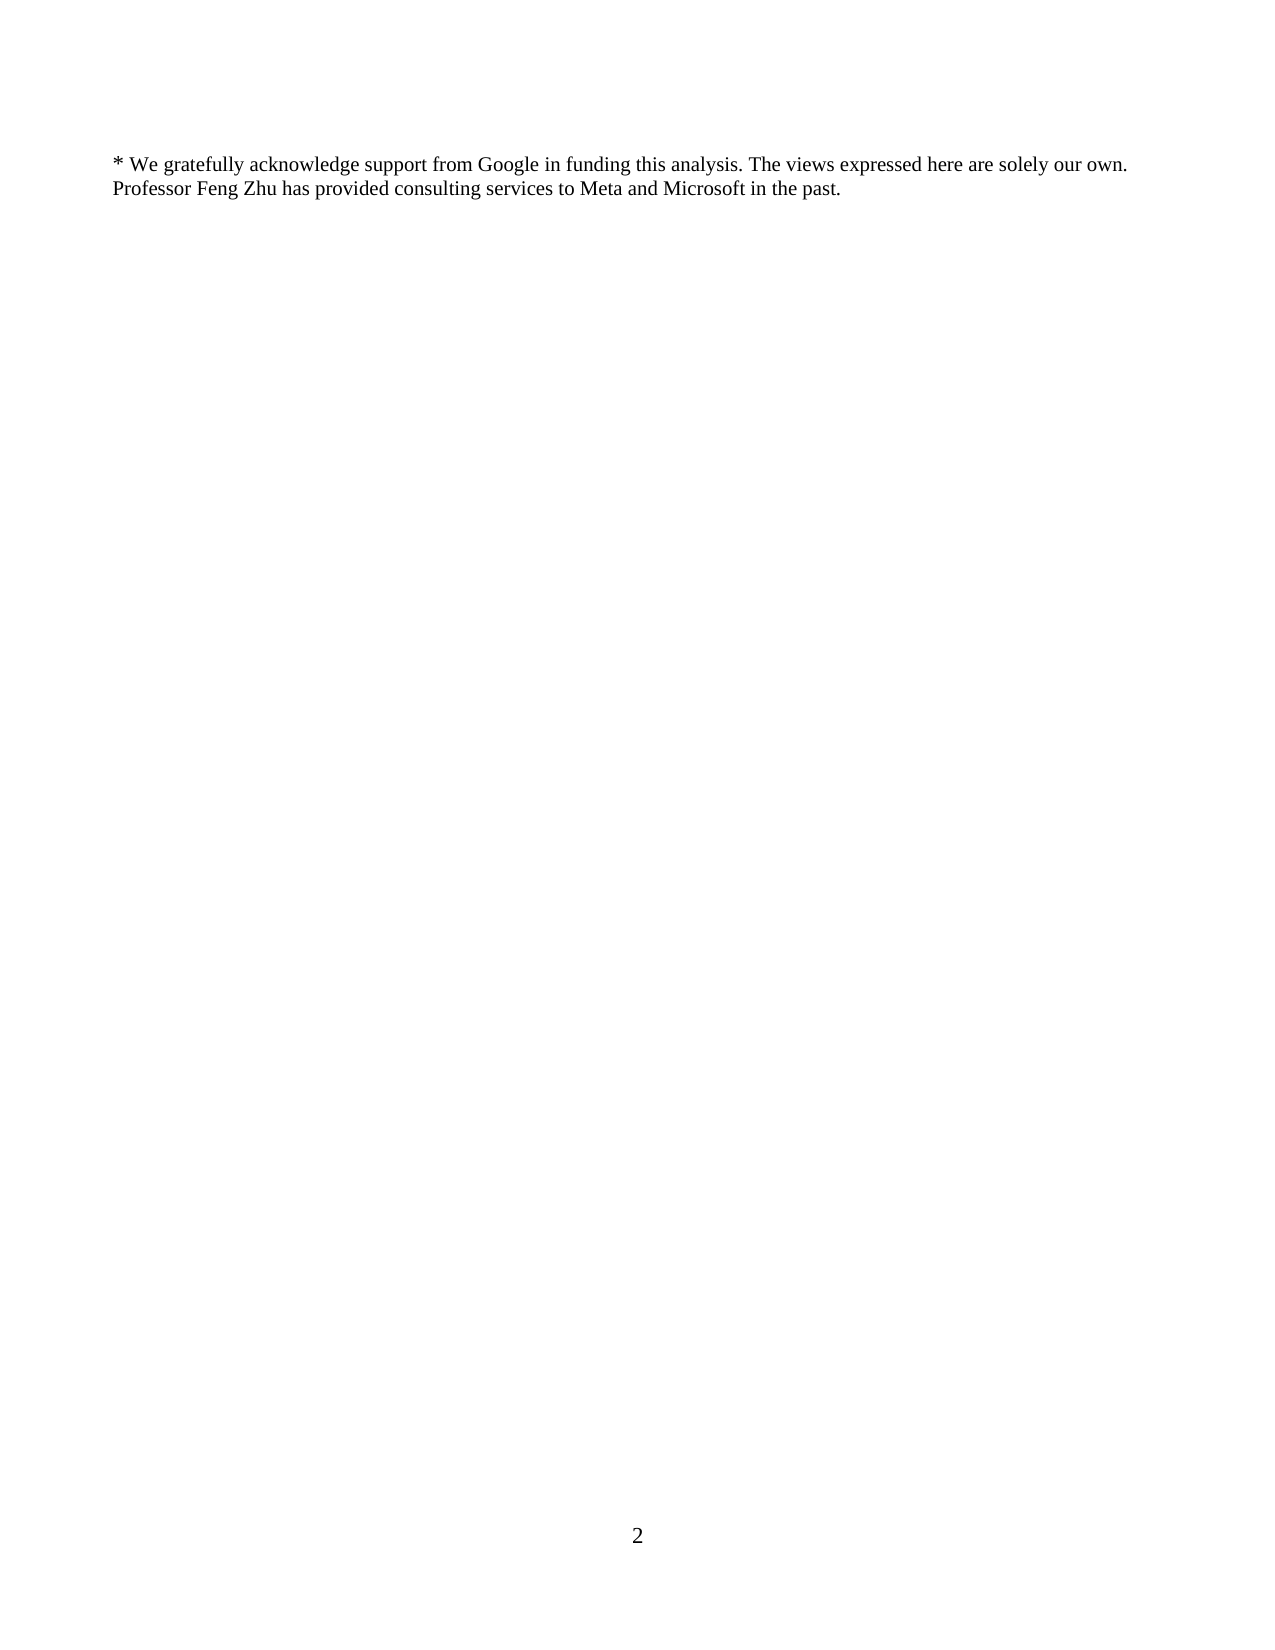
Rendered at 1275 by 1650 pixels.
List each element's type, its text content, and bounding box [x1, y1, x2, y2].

text * We gratefully acknowledge support from Google in funding this analysis. The views expressed here are solely our own. Professor Feng Zhu has provided consulting services to Meta and Microsoft in the past. Executive Summary [112, 150, 1162, 200]
